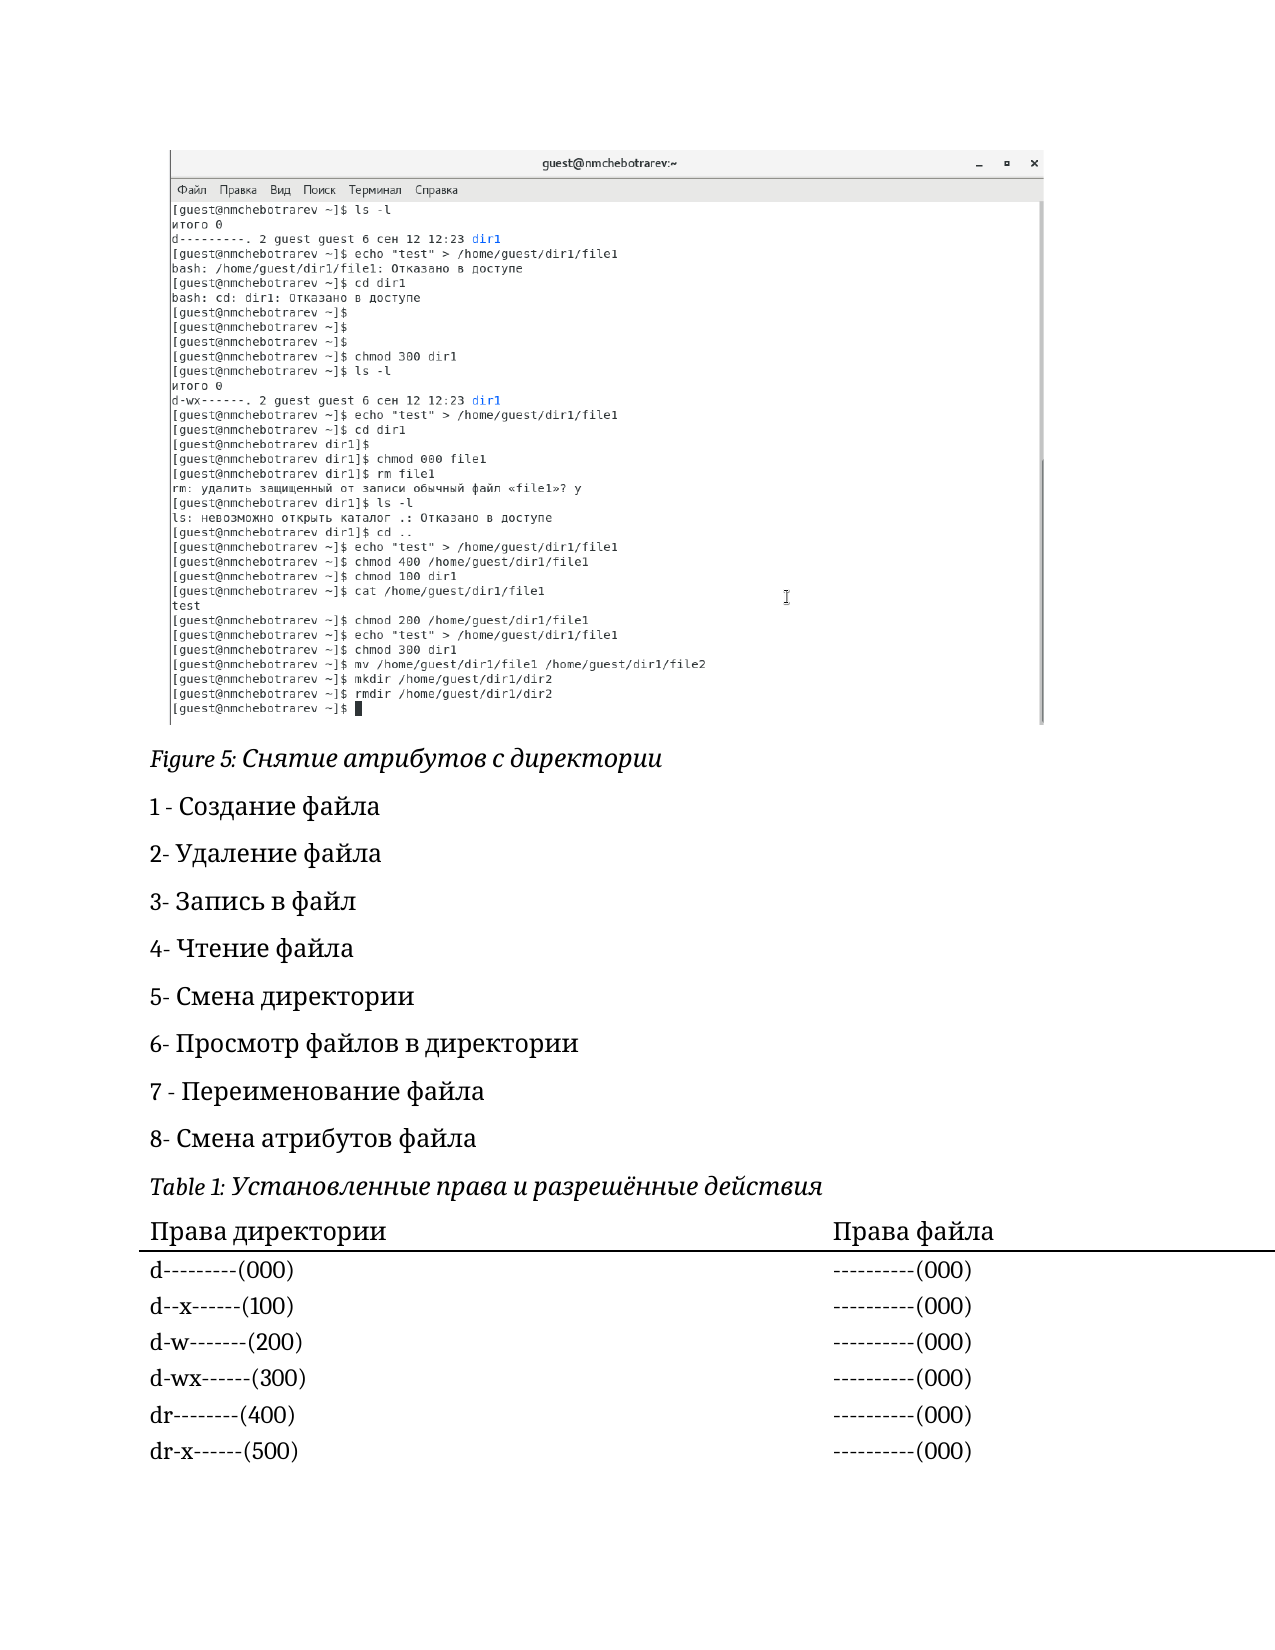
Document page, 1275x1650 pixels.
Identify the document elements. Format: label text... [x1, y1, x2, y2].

text Table 1: Установленные права и разрешённые действия [150, 1173, 1125, 1201]
text 2- Удаление файла [150, 840, 1125, 869]
table_cell d--x------(100) [139, 1288, 821, 1324]
text 5- Смена директории [150, 983, 1125, 1011]
table_header Права директории [139, 1214, 821, 1250]
table_cell ----------(000) [821, 1433, 1275, 1469]
table_cell ----------(000) [821, 1324, 1275, 1361]
table_header Права файла [821, 1214, 1275, 1250]
text 3- Запись в файл [150, 888, 1125, 916]
table_cell ----------(000) [821, 1361, 1275, 1397]
picture [168, 150, 1044, 725]
table_cell ----------(000) [821, 1397, 1275, 1433]
text 6- Просмотр файлов в директории [150, 1030, 1125, 1059]
text Figure 5: Снятие атрибутов с директории [150, 745, 1125, 774]
table_cell d-w-------(200) [139, 1324, 821, 1361]
text 4- Чтение файла [150, 935, 1125, 964]
table_cell d---------(000) [139, 1252, 821, 1288]
table_cell dr-x------(500) [139, 1433, 821, 1469]
table_cell ----------(000) [821, 1288, 1275, 1324]
table_cell dr--------(400) [139, 1397, 821, 1433]
table_cell ----------(000) [821, 1252, 1275, 1288]
table_cell d-wx------(300) [139, 1361, 821, 1397]
text 7 - Переименование файла [150, 1078, 1125, 1106]
text 8- Смена атрибутов файла [150, 1125, 1125, 1154]
text 1 - Создание файла [150, 793, 1125, 821]
